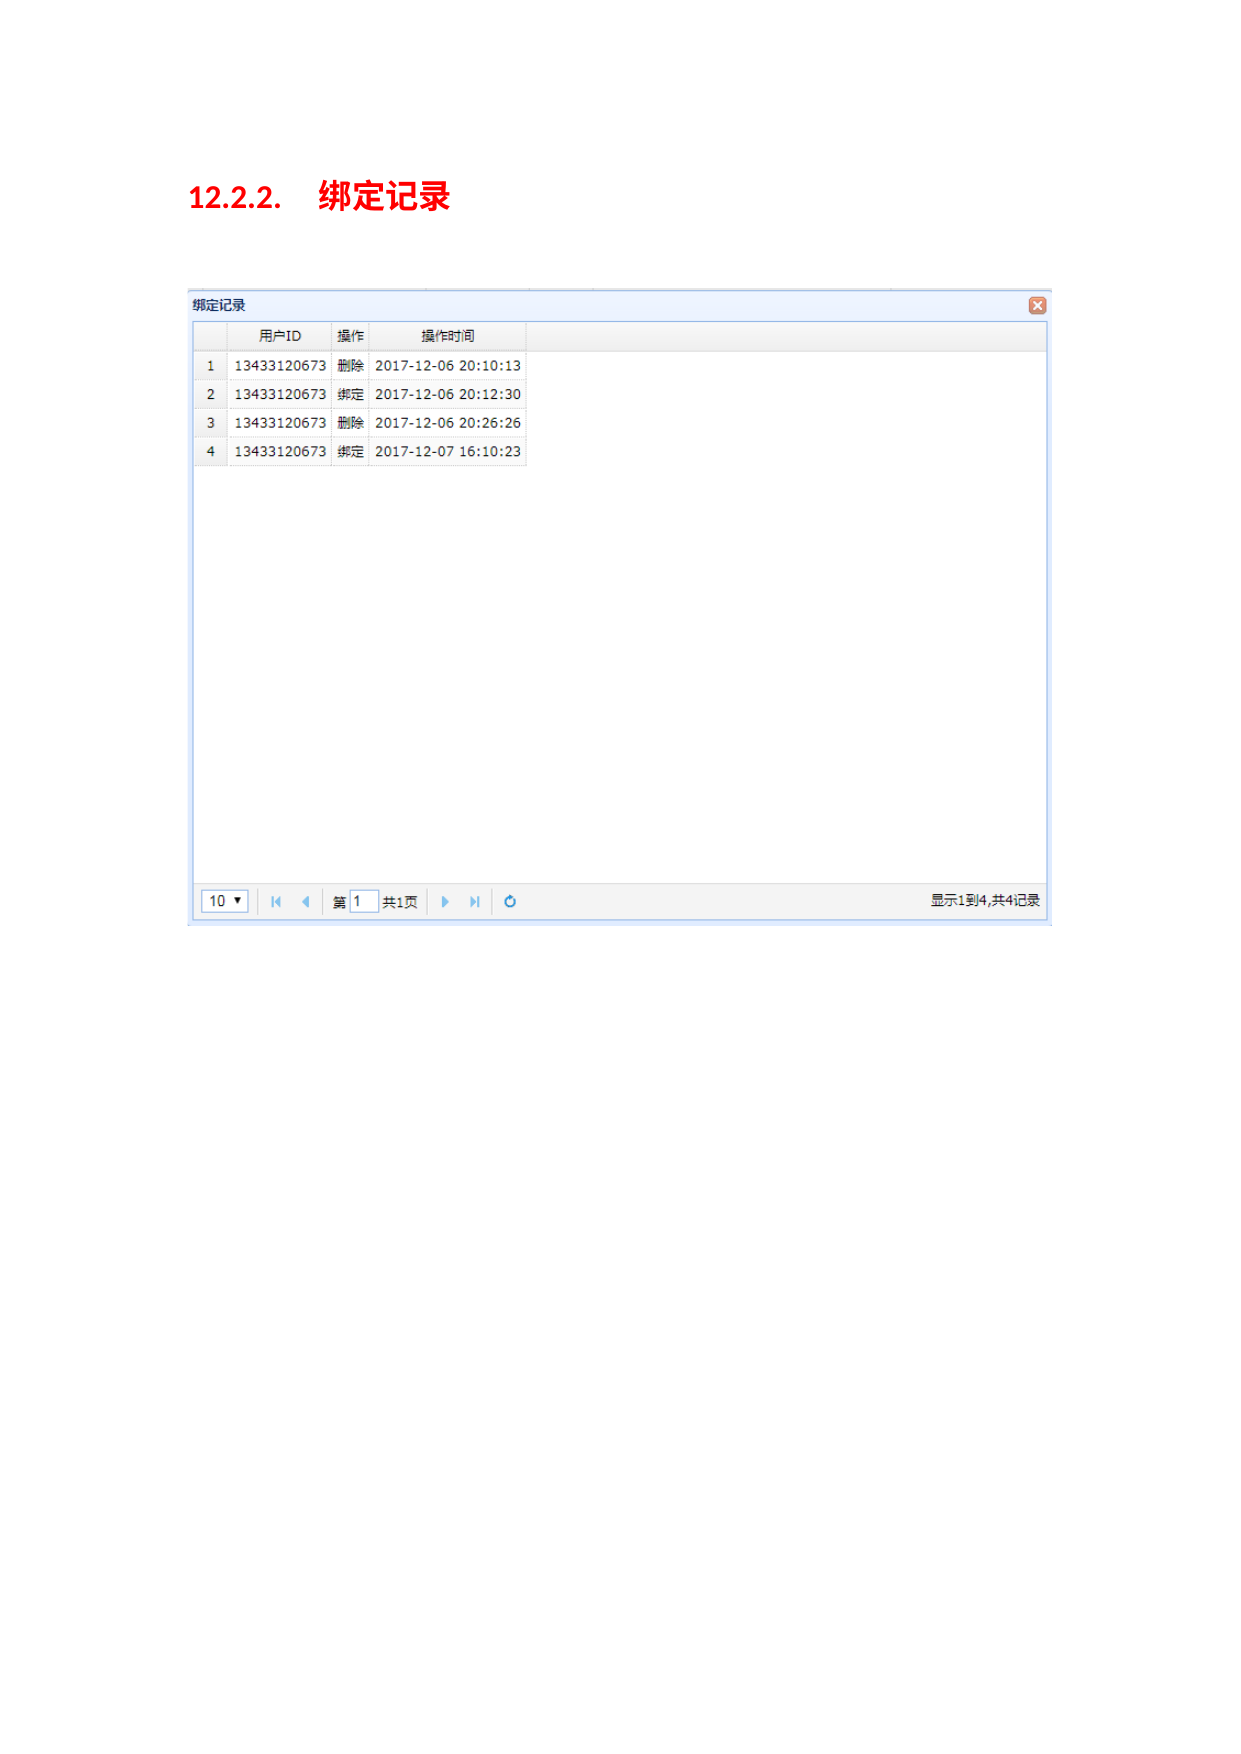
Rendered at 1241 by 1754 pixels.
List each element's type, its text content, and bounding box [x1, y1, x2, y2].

picture [187, 288, 1052, 926]
subtitle 绑定记录 [187, 162, 1053, 227]
